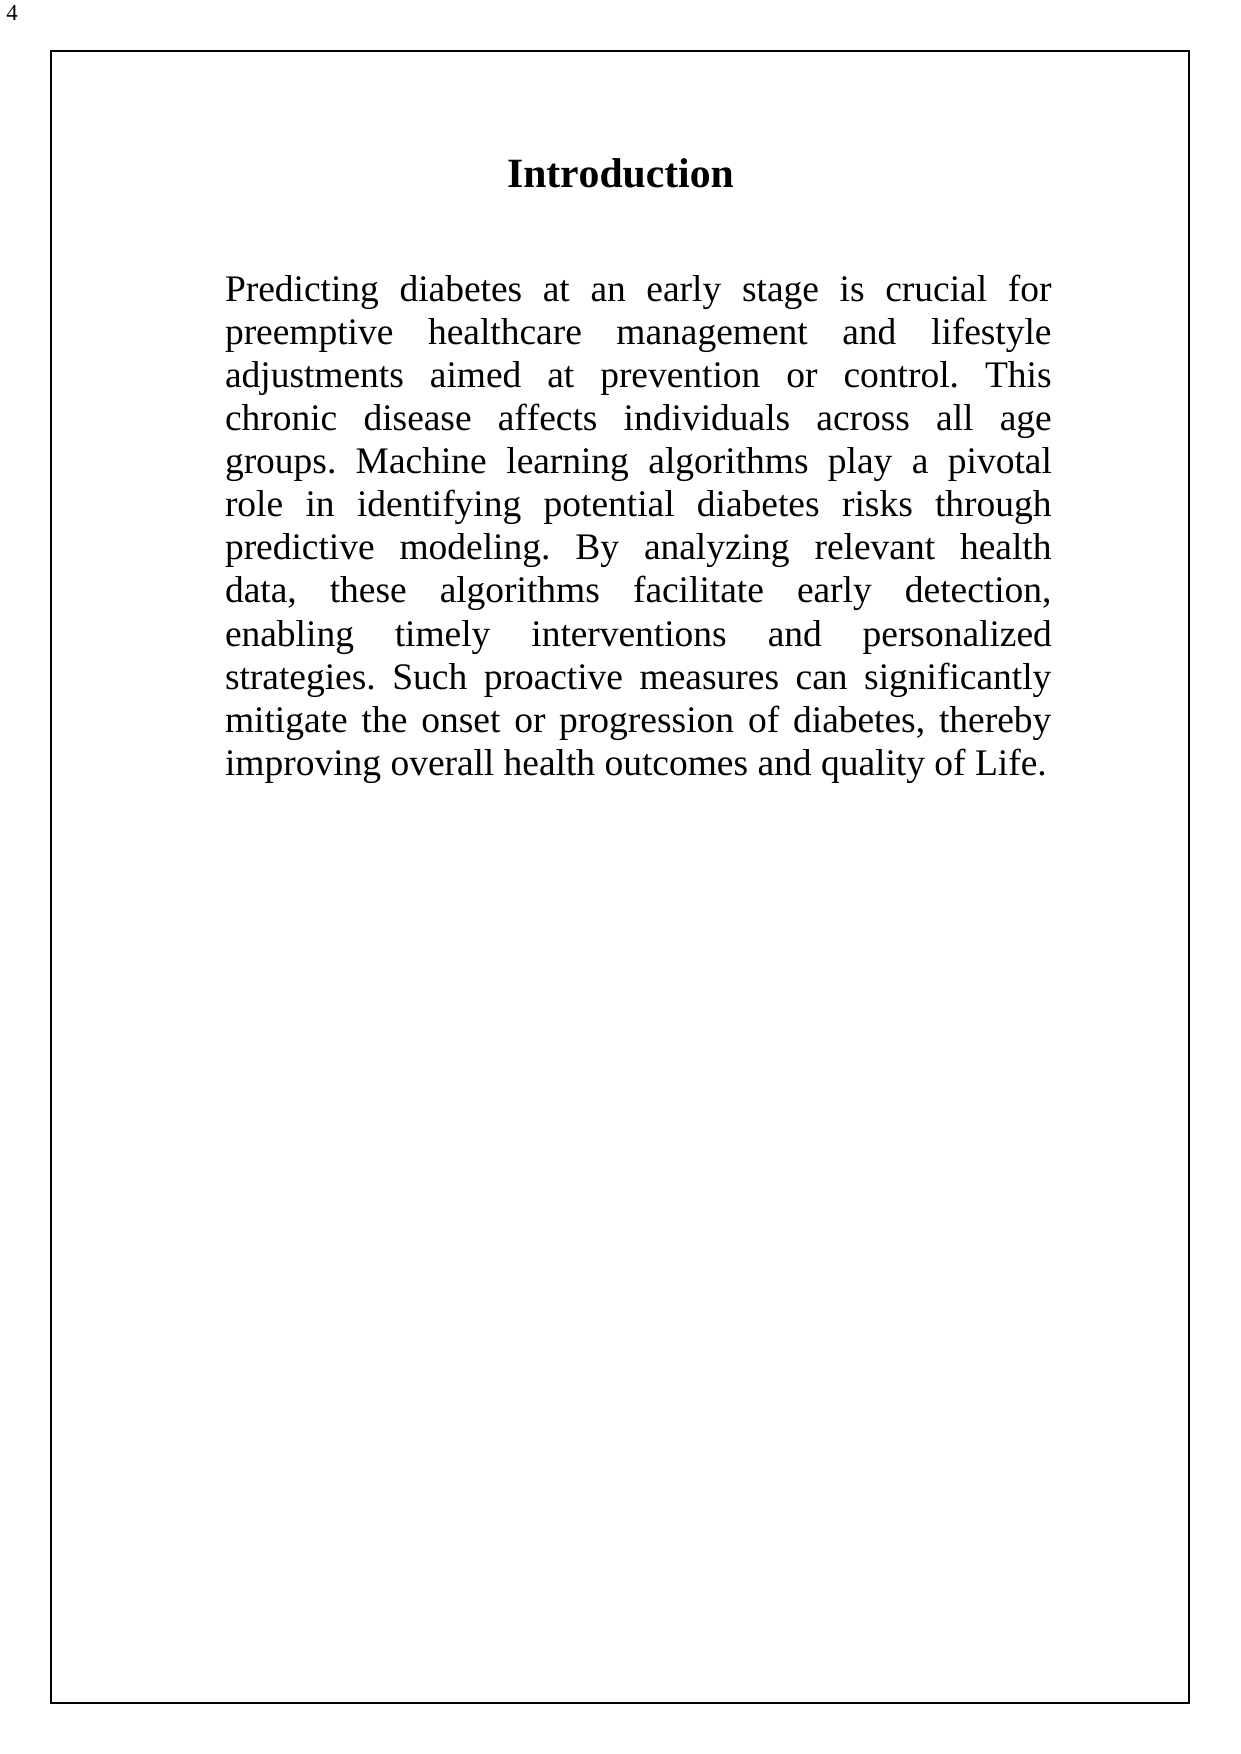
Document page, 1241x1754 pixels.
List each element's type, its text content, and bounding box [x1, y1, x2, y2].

text Predicting diabetes at an early stage is crucial for preemptive healthcare management and lifestyle adjustments aimed at prevention or control. This chronic disease affects individuals across all age groups. Machine learning algorithms play a pivotal role in identifying potential diabetes risks through predictive modeling. By analyzing relevant health data, these algorithms facilitate early detection, enabling timely interventions and personalized strategies. Such proactive measures can significantly mitigate the onset or progression of diabetes, thereby improving overall health outcomes and quality of Life. [225, 266, 1053, 783]
text Introduction [209, 148, 1032, 196]
